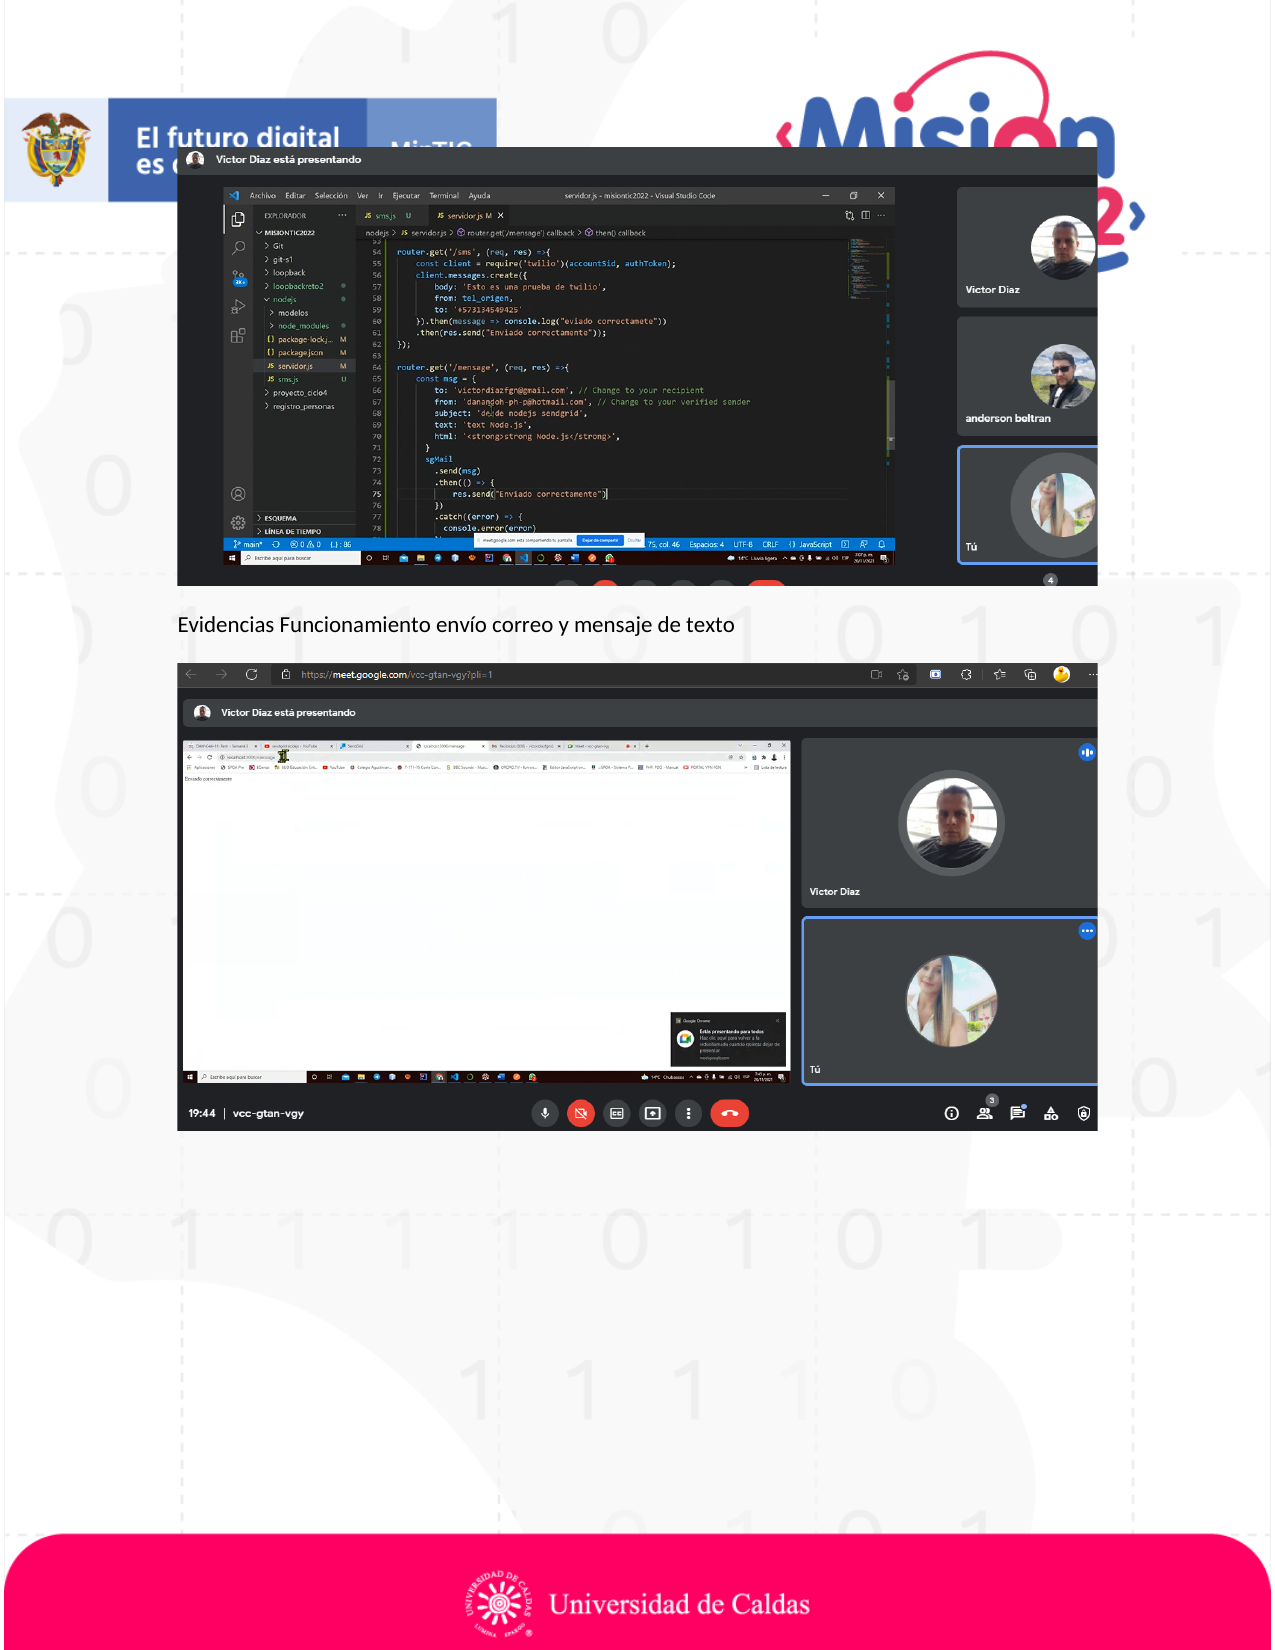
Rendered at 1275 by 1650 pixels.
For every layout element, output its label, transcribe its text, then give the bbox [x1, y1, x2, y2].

picture [4, 0, 1271, 1650]
text Evidencias Funcionamiento envío correo y mensaje de texto [177, 610, 1098, 638]
